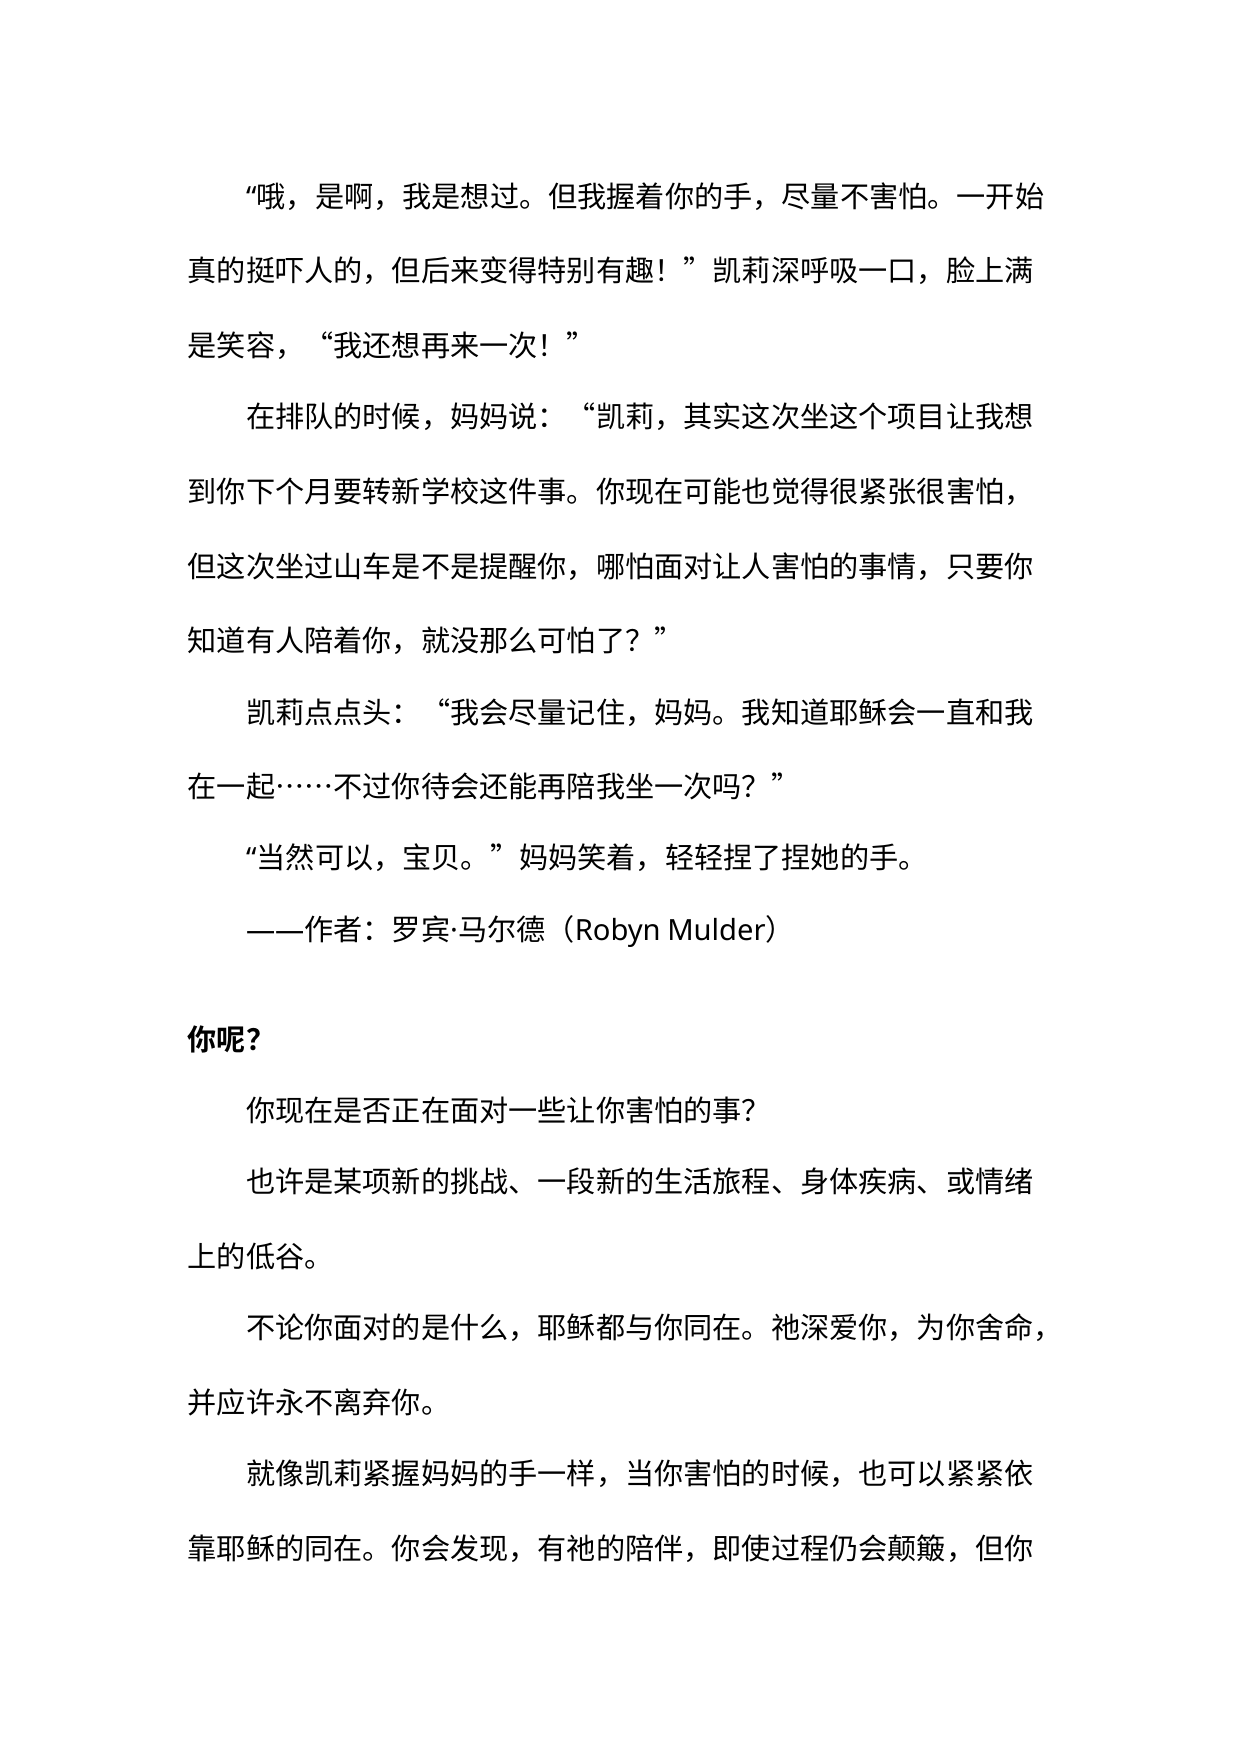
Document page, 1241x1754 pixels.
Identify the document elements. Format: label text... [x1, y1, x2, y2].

text 凯莉点点头：“我会尽量记住，妈妈。我知道耶稣会一直和我在一起……不过你待会还能再陪我坐一次吗？” [187, 678, 1053, 818]
text “哦，是啊，我是想过。但我握着你的手，尽量不害怕。一开始真的挺吓人的，但后来变得特别有趣！”凯莉深呼吸一口，脸上满是笑容，“我还想再来一次！” [187, 162, 1053, 376]
text 你现在是否正在面对一些让你害怕的事？ [187, 1076, 1053, 1141]
text ——作者：罗宾·马尔德（Robyn Mulder） [187, 895, 1053, 960]
text “当然可以，宝贝。”妈妈笑着，轻轻捏了捏她的手。 [187, 824, 1053, 889]
text 不论你面对的是什么，耶稣都与你同在。祂深爱你，为你舍命，并应许永不离弃你。 [187, 1293, 1053, 1433]
text 就像凯莉紧握妈妈的手一样，当你害怕的时候，也可以紧紧依靠耶稣的同在。你会发现，有祂的陪伴，即使过程仍会颠簸，但你会安然无恙，甚至可能发现其中隐藏着的祝福。 [187, 1439, 1053, 1579]
text 也许是某项新的挑战、一段新的生活旅程、身体疾病、或情绪上的低谷。 [187, 1147, 1053, 1287]
text 你呢？ [187, 1005, 1053, 1070]
text 在排队的时候，妈妈说：“凯莉，其实这次坐这个项目让我想到你下个月要转新学校这件事。你现在可能也觉得很紧张很害怕，但这次坐过山车是不是提醒你，哪怕面对让人害怕的事情，只要你知道有人陪着你，就没那么可怕了？” [187, 383, 1053, 672]
